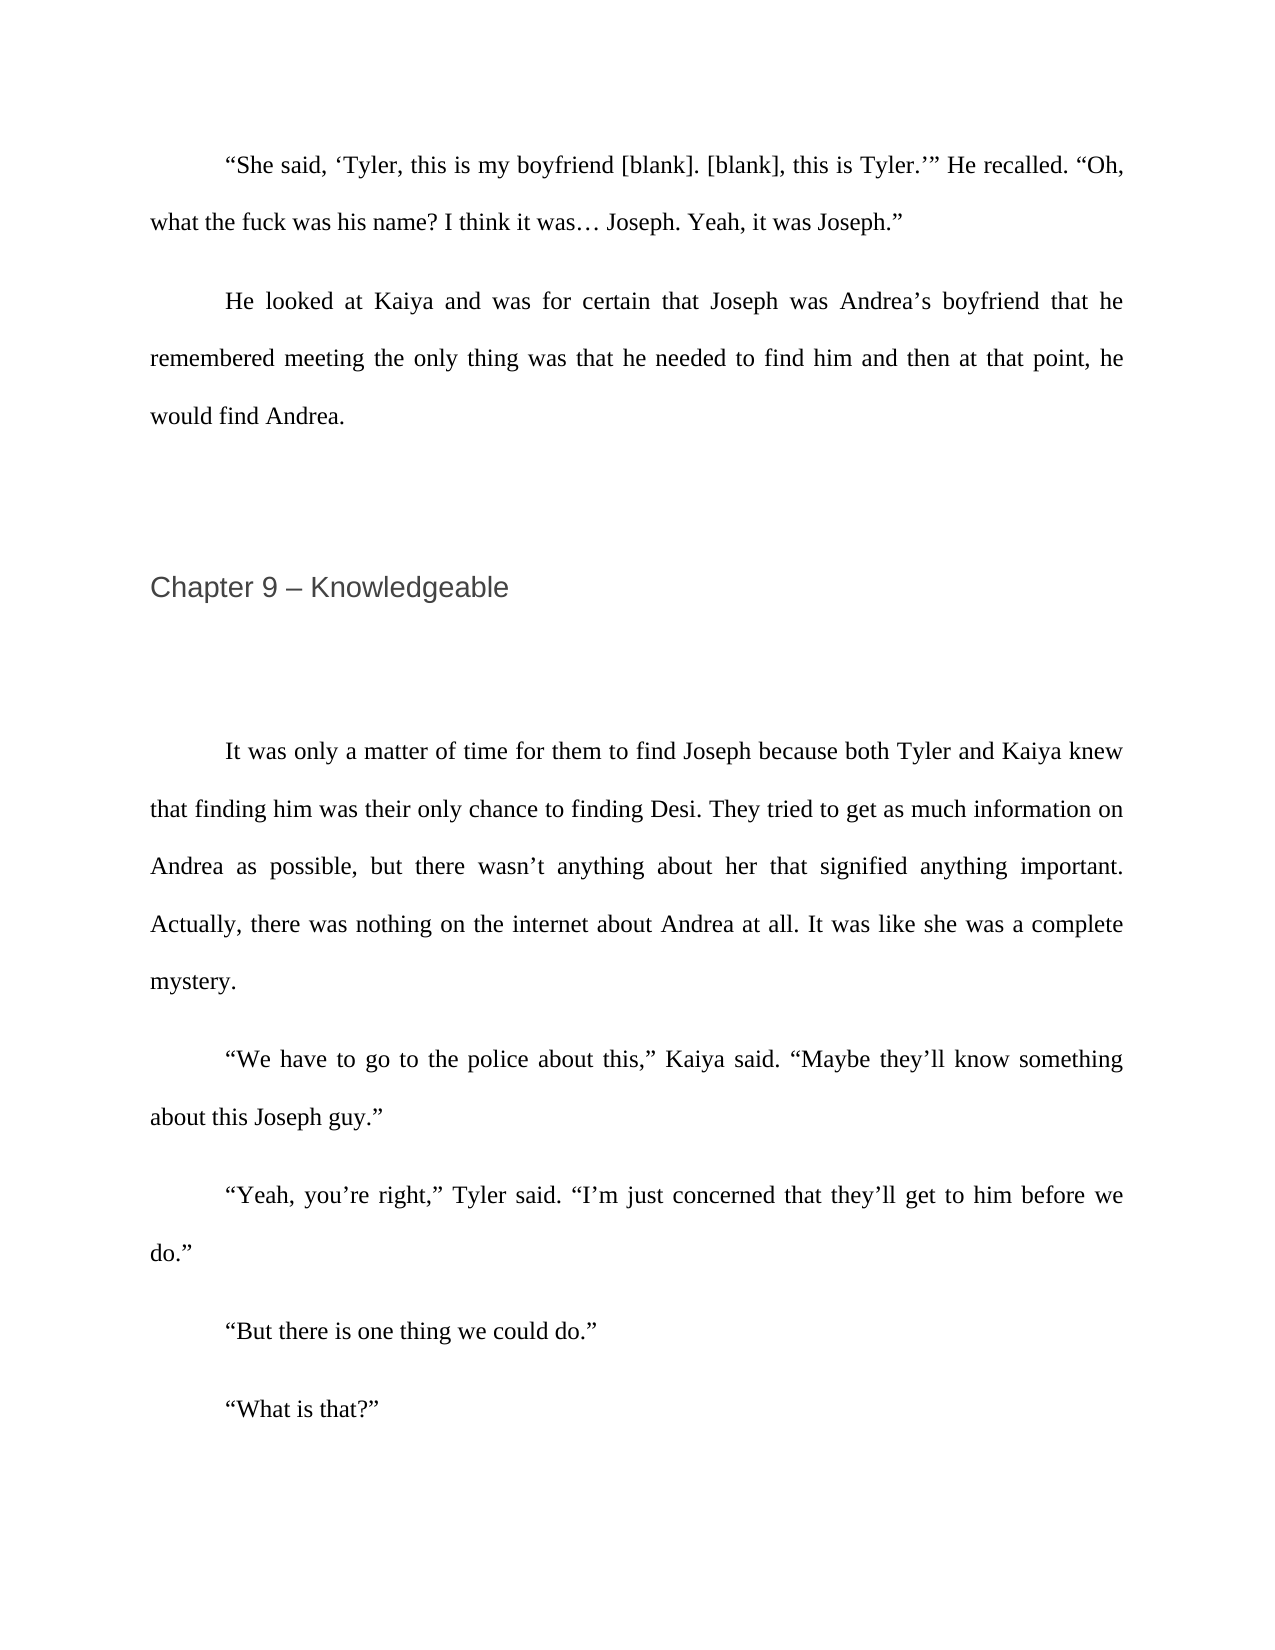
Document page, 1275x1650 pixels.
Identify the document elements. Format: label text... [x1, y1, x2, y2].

text He looked at Kaiya and was for certain that Joseph was Andrea’s boyfriend that he remembered meeting the only thing was that he needed to find him and then at that point, he would find Andrea. [150, 286, 1125, 429]
text “Yeah, you’re right,” Tyler said. “I’m just concerned that they’ll get to him before we do.” [150, 1180, 1125, 1267]
text “But there is one thing we could do.” [150, 1316, 1125, 1345]
subtitle Chapter 9 – Knowledgeable [150, 570, 1125, 603]
text “We have to go to the police about this,” Kaiya said. “Maybe they’ll know something about this Joseph guy.” [150, 1044, 1125, 1131]
text “She said, ‘Tyler, this is my boyfriend [blank]. [blank], this is Tyler.’” He recalled. “Oh, what the fuck was his name? I think it was… Joseph. Yeah, it was Joseph.” [150, 150, 1125, 236]
text “What is that?” [150, 1394, 1125, 1423]
text It was only a matter of time for them to find Joseph because both Tyler and Kaiya knew that finding him was their only chance to finding Desi. They tried to get as much information on Andrea as possible, but there wasn’t anything about her that signified anything important. Actually, there was nothing on the internet about Andrea at all. It was like she was a complete mystery. [150, 736, 1125, 995]
